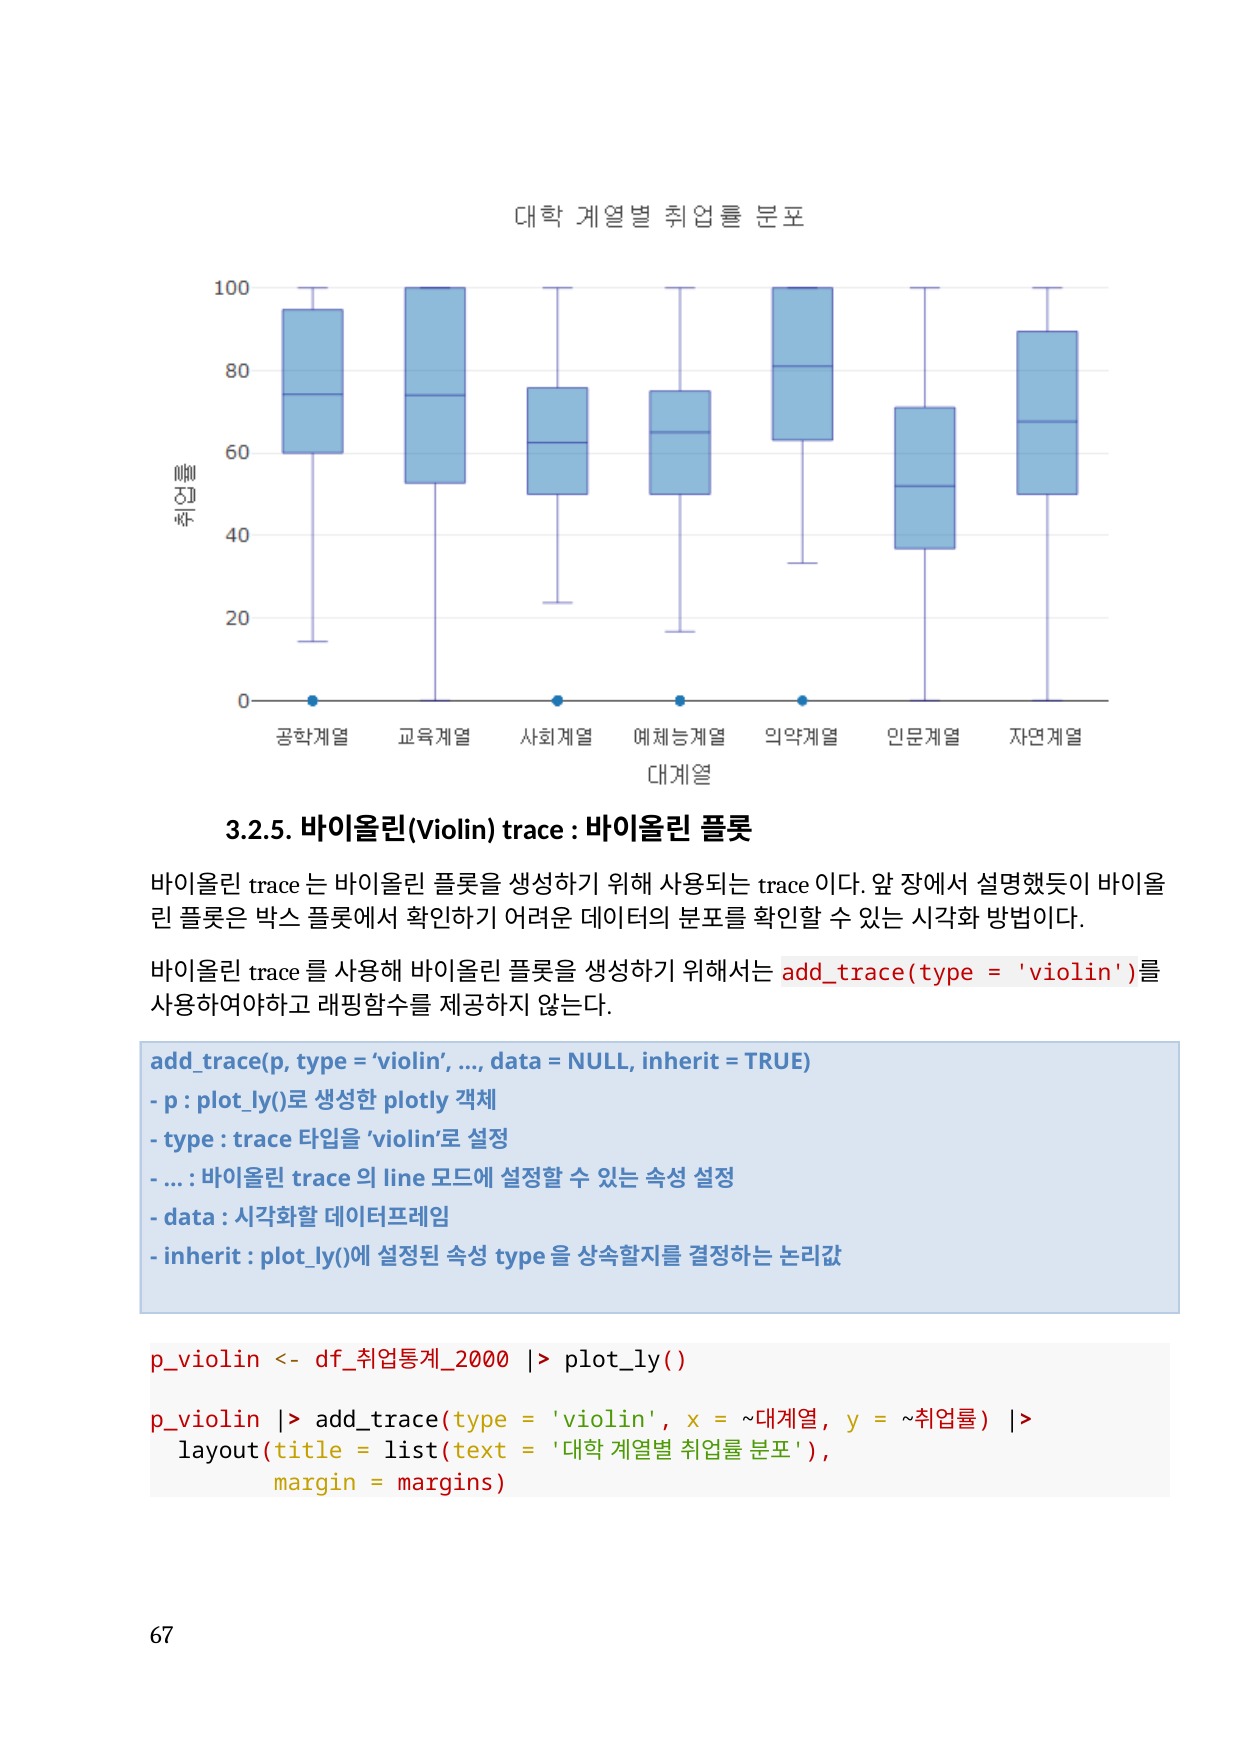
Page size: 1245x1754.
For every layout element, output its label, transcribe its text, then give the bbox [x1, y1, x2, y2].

subtitle 바이올린(Violin) trace : 바이올린 플롯 [225, 808, 1170, 848]
text p_violin <- df_취업통계_2000 |> plot_ly() p_violin |> add_trace(type = 'violin', x = ~대계열, y = ~취업률) |> layout(title = list(text = '대학 계열별 취업률 분포'), margin = margins) [150, 1343, 1170, 1497]
text add_trace(p, type = ‘violin’, …, data = NULL, inherit = TRUE) - p : plot_ly()로 생성한 plotly 객체 - type : trace 타입을 ’violin’로 설정 - … : 바이올린 trace의 line 모드에 설정할 수 있는 속성 설정 - data : 시각화할 데이터프레임 - inherit : plot_ly()에 설정된 속성 type을 상속할지를 결정하는 논리값 [142, 1043, 1178, 1312]
text 바이올린 trace를 사용해 바이올린 플롯을 생성하기 위해서는 add_trace(type = 'violin')를 사용하여야하고 래핑함수를 제공하지 않는다. [150, 954, 1170, 1022]
text 바이올린 trace는 바이올린 플롯을 생성하기 위해 사용되는 trace이다. 앞 장에서 설명했듯이 바이올린 플롯은 박스 플롯에서 확인하기 어려운 데이터의 분포를 확인할 수 있는 시각화 방법이다. [150, 867, 1170, 935]
picture [172, 187, 1148, 788]
